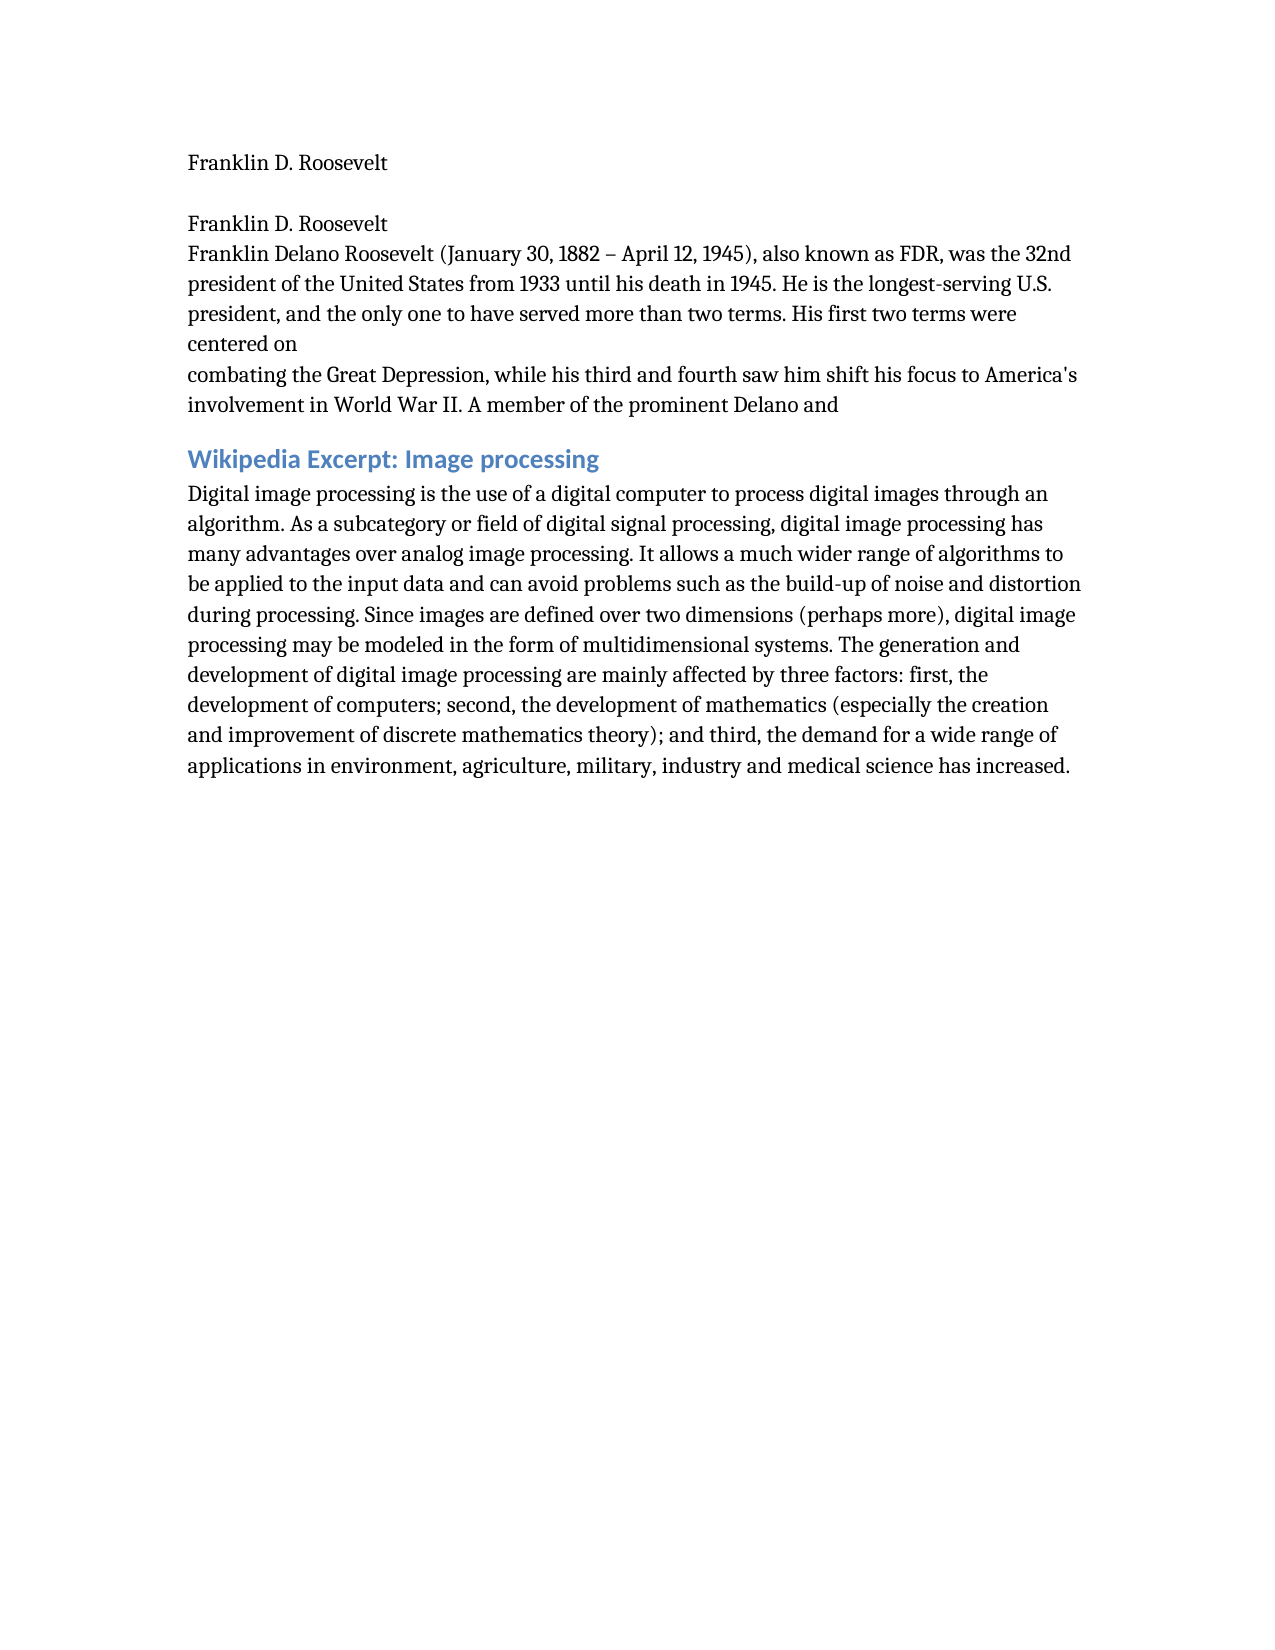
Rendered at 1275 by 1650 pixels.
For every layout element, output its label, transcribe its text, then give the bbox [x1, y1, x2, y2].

text Digital image processing is the use of a digital computer to process digital images through an algorithm. As a subcategory or field of digital signal processing, digital image processing has many advantages over analog image processing. It allows a much wider range of algorithms to be applied to the input data and can avoid problems such as the build-up of noise and distortion during processing. Since images are defined over two dimensions (perhaps more), digital image processing may be modeled in the form of multidimensional systems. The generation and development of digital image processing are mainly affected by three factors: first, the development of computers; second, the development of mathematics (especially the creation and improvement of discrete mathematics theory); and third, the demand for a wide range of applications in environment, agriculture, military, industry and medical science has increased. [187, 481, 1087, 779]
text Franklin D. Roosevelt Franklin D. Roosevelt Franklin Delano Roosevelt (January 30, 1882 – April 12, 1945), also known as FDR, was the 32nd president of the United States from 1933 until his death in 1945. He is the longest-serving U.S. president, and the only one to have served more than two terms. His first two terms were centered on combating the Great Depression, while his third and fourth saw him shift his focus to America's involvement in World War II. A member of the prominent Delano and [187, 150, 1087, 418]
subtitle Wikipedia Excerpt: Image processing [187, 443, 1087, 476]
